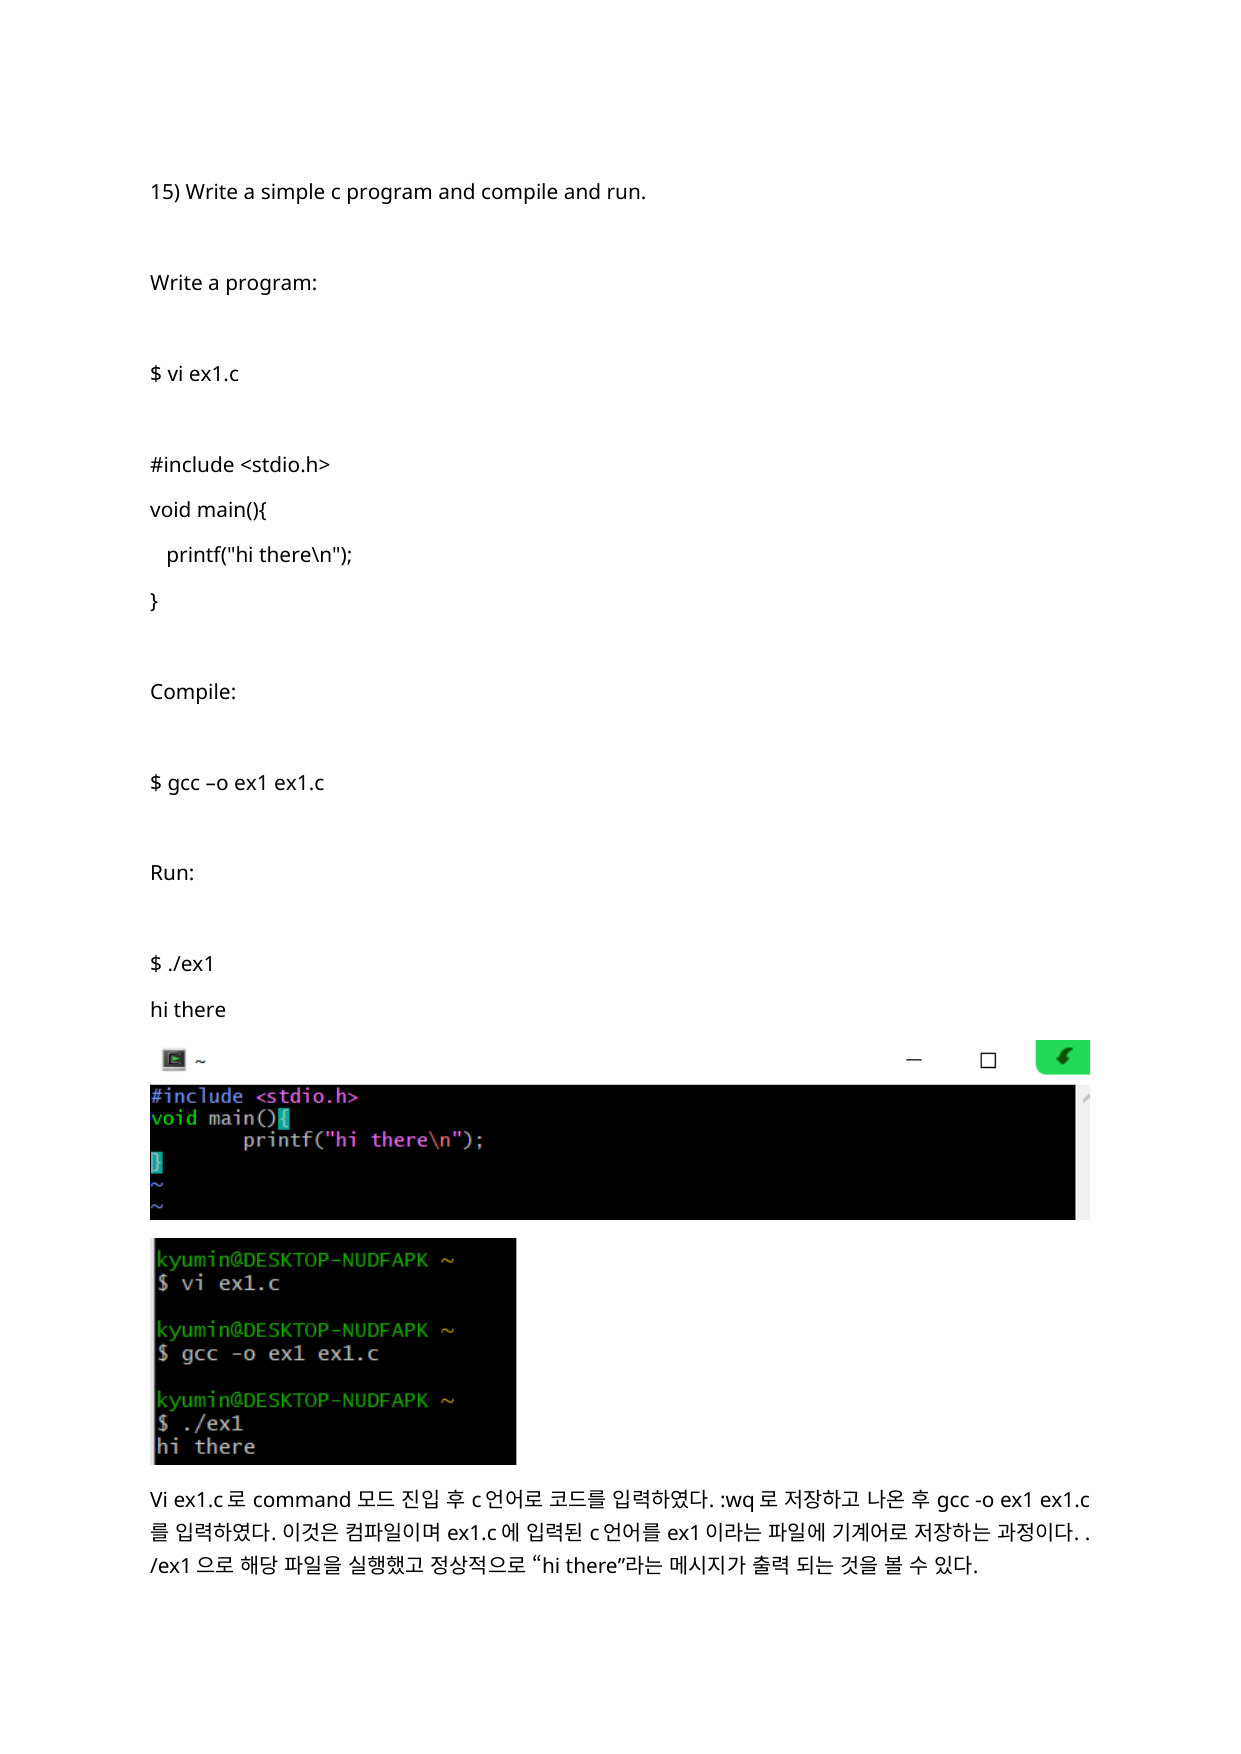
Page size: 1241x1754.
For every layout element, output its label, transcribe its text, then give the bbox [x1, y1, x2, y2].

text $ vi ex1.c [150, 359, 1090, 387]
picture [150, 1238, 517, 1465]
text 15) Write a simple c program and compile and run. [150, 177, 1090, 206]
text $ ./ex1 [150, 949, 1090, 978]
text printf("hi there\n"); [150, 541, 1090, 569]
text Compile: [150, 677, 1090, 705]
text $ gcc –o ex1 ex1.c [150, 768, 1090, 796]
text Vi ex1.c로 command 모드 진입 후 c언어로 코드를 입력하였다. :wq로 저장하고 나온 후 gcc -o ex1 ex1.c를 입력하였다. 이것은 컴파일이며 ex1.c에 입력된 c언어를 ex1이라는 파일에 기계어로 저장하는 과정이다. ./ex1으로 해당 파일을 실행했고 정상적으로 “hi there”라는 메시지가 출력 되는 것을 볼 수 있다. [150, 1483, 1090, 1579]
picture [150, 1040, 1091, 1220]
text #include <stdio.h> [150, 450, 1090, 478]
text void main(){ [150, 495, 1090, 523]
text hi there [150, 995, 1090, 1023]
text Write a program: [150, 268, 1090, 296]
text Run: [150, 858, 1090, 887]
text } [150, 586, 1090, 614]
